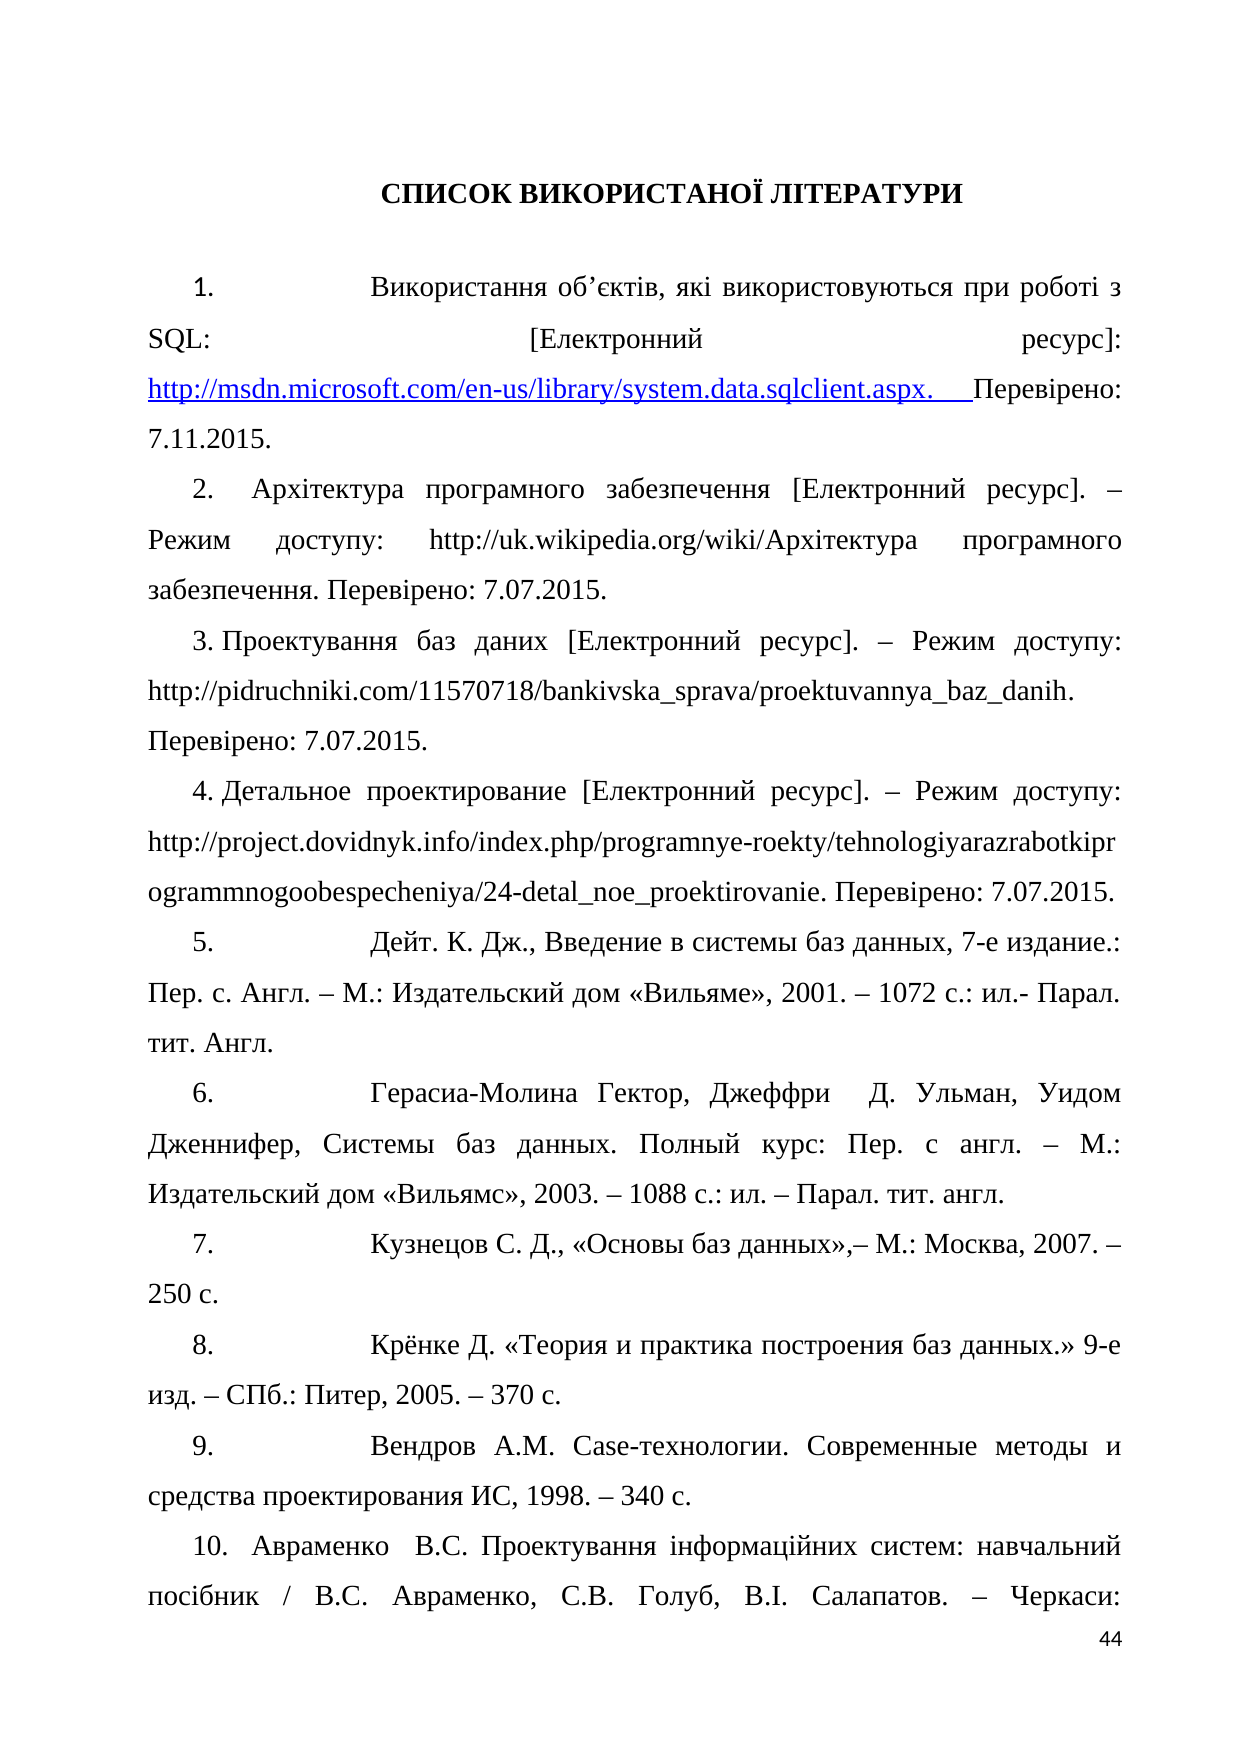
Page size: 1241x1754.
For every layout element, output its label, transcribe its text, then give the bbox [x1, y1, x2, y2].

subtitle СПИСОК ВИКОРИСТАНОЇ ЛІТЕРАТУРИ [222, 176, 1122, 210]
list Вендров А.М. Case-технологии. Современные методы и средства проектирования ИС, 1998. – 340 с. [148, 1428, 1122, 1511]
list Архітектура програмного забезпечення [Електронний ресурс]. – Режим доступу: http://uk.wikipedia.org/wiki/Архітектура програмного забезпечення. Перевірено: 7.07.2015. [148, 472, 1122, 606]
list Кузнецов С. Д., «Основы баз данных»,– М.: Москва, 2007. – 250 с. [148, 1226, 1122, 1310]
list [148, 1528, 1122, 1612]
list Герасиа-Молина Гектор, Джеффри Д. Ульман, Уидом Дженнифер, Системы баз данных. Полный курс: Пер. с англ. – М.: Издательский дом «Вильямс», 2003. – 1088 с.: ил. – Парал. тит. англ. [148, 1075, 1122, 1209]
list Проектування баз даних [Електронний ресурс]. – Режим доступу: http://pidruchniki.com/11570718/bankivska_sprava/proektuvannya_baz_danih. Перевірено: 7.07.2015. [148, 623, 1122, 757]
list Детальное проектирование [Електронний ресурс]. – Режим доступу: http://project.dovidnyk.info/index.php/programnye-roekty/tehnologiyarazrabotkiprogrammnogoobespecheniya/24-detal_noe_proektirovanie. Перевірено: 7.07.2015. [148, 773, 1122, 908]
list Дейт. К. Дж., Введение в системы баз данных, 7-е издание.: Пер. с. Англ. – М.: Издательский дом «Вильяме», 2001. – 1072 с.: ил.- Парал. тит. Англ. [148, 924, 1122, 1059]
list Крёнке Д. «Теория и практика построения баз данных.» 9-е изд. – СПб.: Питер, 2005. – 370 с. [148, 1327, 1122, 1411]
list Використання об’єктів, які використовуються при роботі з SQL: [Електронний ресурс]: http://msdn.microsoft.com/en-us/library/system.data.sqlclient.aspx. Перевірено: 7.11.2015. [148, 268, 1122, 455]
